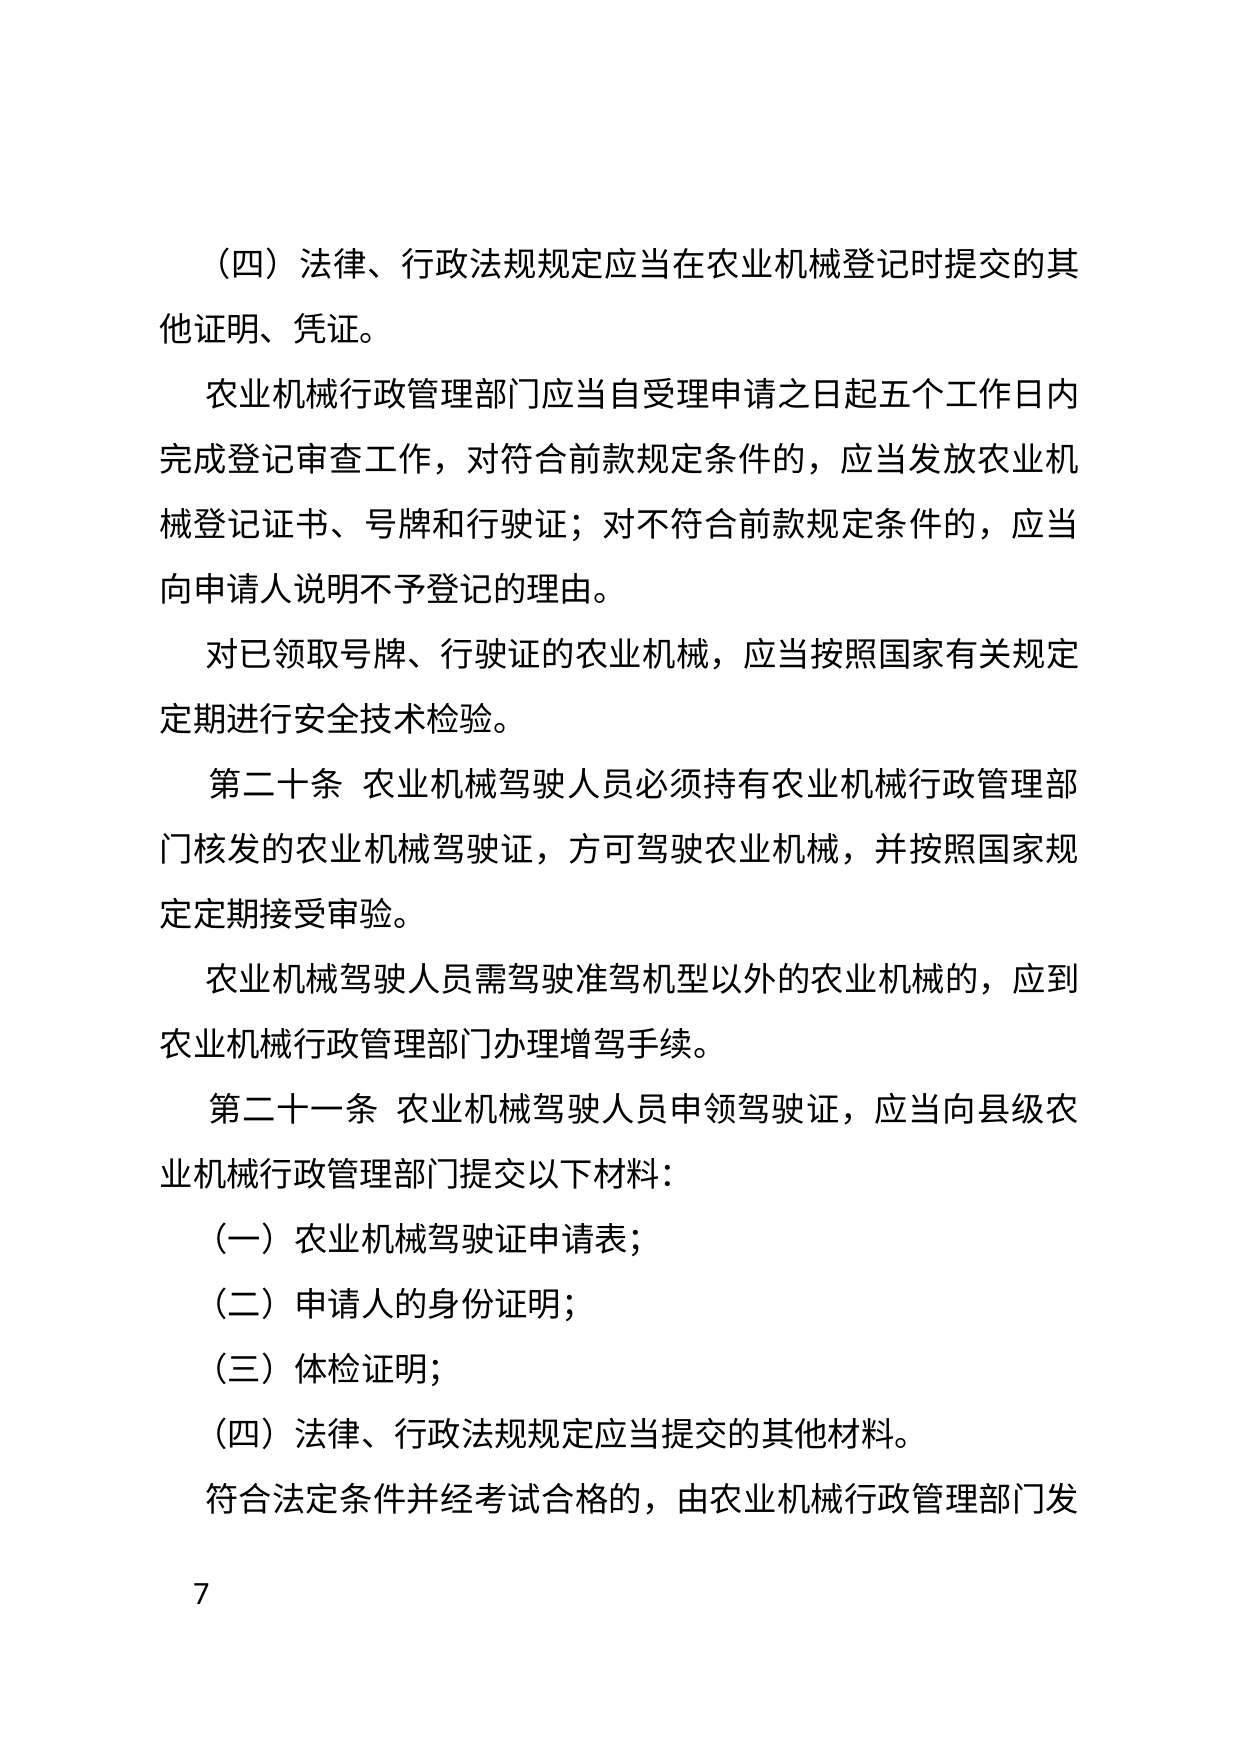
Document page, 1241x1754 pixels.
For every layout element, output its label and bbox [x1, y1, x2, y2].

text [159, 229, 1081, 1529]
